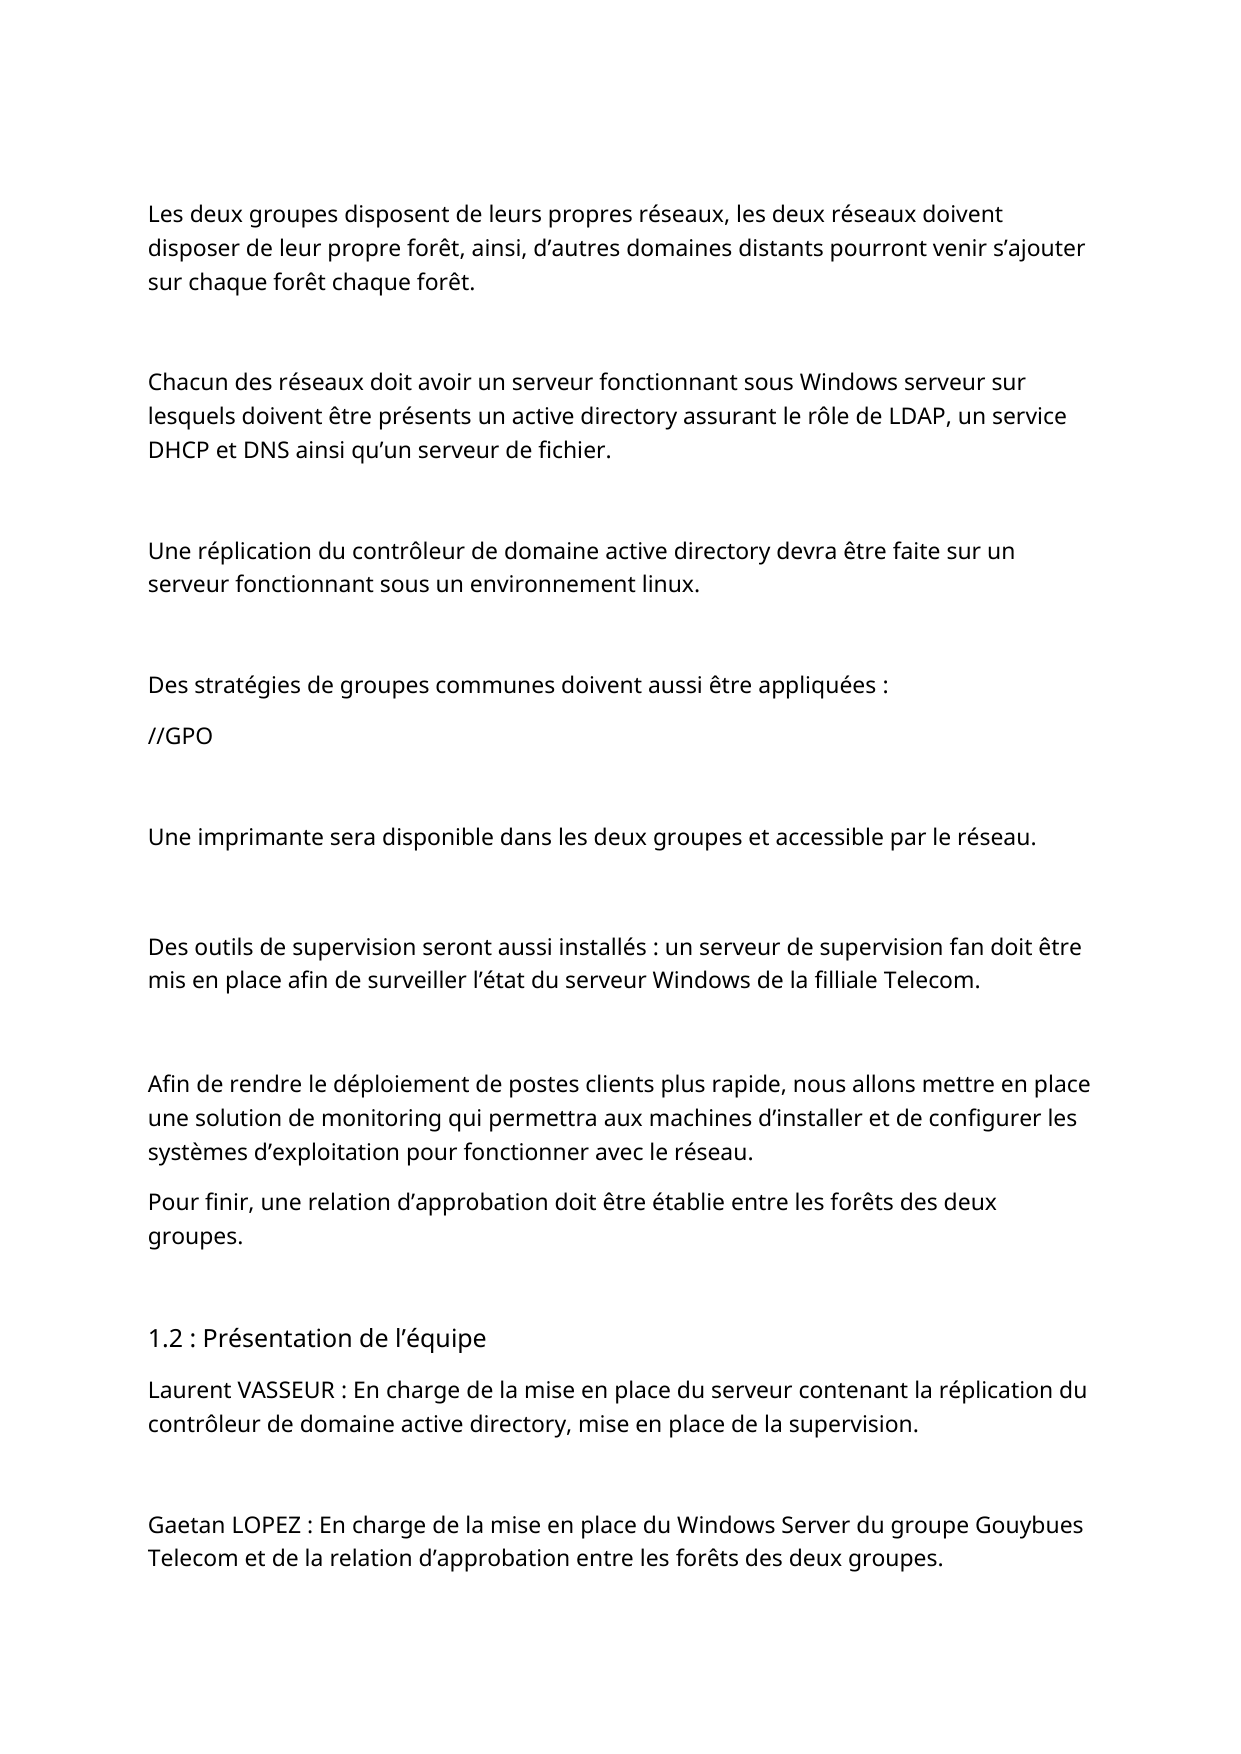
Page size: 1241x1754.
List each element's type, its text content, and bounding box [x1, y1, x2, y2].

text Une réplication du contrôleur de domaine active directory devra être faite sur un serveur fonctionnant sous un environnement linux. [148, 535, 1093, 600]
text Gaetan LOPEZ : En charge de la mise en place du Windows Server du groupe Gouybues Telecom et de la relation d’approbation entre les forêts des deux groupes. [148, 1508, 1093, 1573]
text Chacun des réseaux doit avoir un serveur fonctionnant sous Windows serveur sur lesquels doivent être présents un active directory assurant le rôle de LDAP, un service DHCP et DNS ainsi qu’un serveur de fichier. [148, 366, 1093, 465]
text 1.2 : Présentation de l’équipe [148, 1321, 1093, 1354]
text Une imprimante sera disponible dans les deux groupes et accessible par le réseau. [148, 821, 1093, 852]
text Les deux groupes disposent de leurs propres réseaux, les deux réseaux doivent disposer de leur propre forêt, ainsi, d’autres domaines distants pourront venir s’ajouter sur chaque forêt chaque forêt. [148, 198, 1093, 297]
text Afin de rendre le déploiement de postes clients plus rapide, nous allons mettre en place une solution de monitoring qui permettra aux machines d’installer et de configurer les systèmes d’exploitation pour fonctionner avec le réseau. [148, 1068, 1093, 1167]
text Des stratégies de groupes communes doivent aussi être appliquées : [148, 669, 1093, 701]
text Laurent VASSEUR : En charge de la mise en place du serveur contenant la réplication du contrôleur de domaine active directory, mise en place de la supervision. [148, 1374, 1093, 1439]
text Pour finir, une relation d’approbation doit être établie entre les forêts des deux groupes. [148, 1186, 1093, 1251]
text Des outils de supervision seront aussi installés : un serveur de supervision fan doit être mis en place afin de surveiller l’état du serveur Windows de la filliale Telecom. [148, 930, 1093, 995]
text //GPO [148, 720, 1093, 751]
